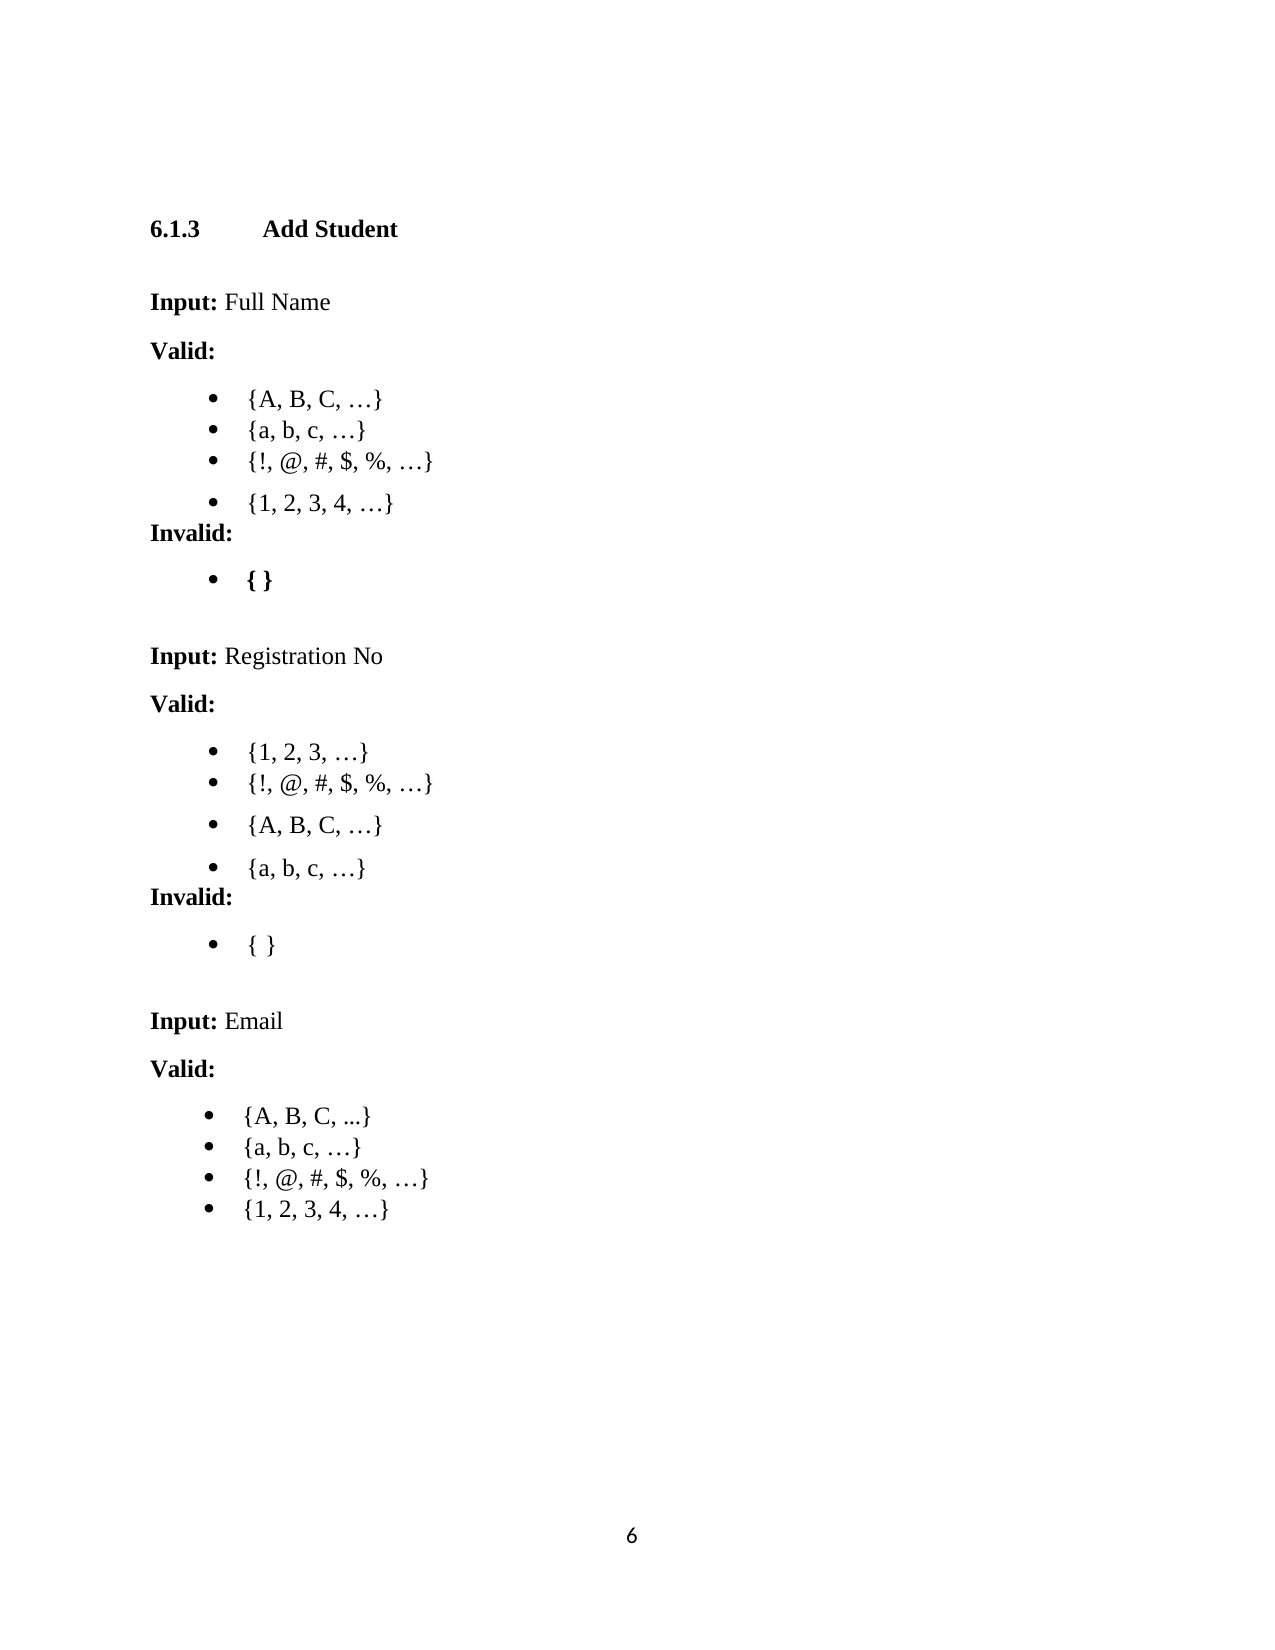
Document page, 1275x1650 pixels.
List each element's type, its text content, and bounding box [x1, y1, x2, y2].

list {!, @, #, $, %, …} [209, 768, 1225, 796]
subtitle Invalid: [150, 518, 1225, 546]
list {A, B, C, …} [209, 384, 1225, 413]
list {1, 2, 3, 4, …} [209, 488, 1225, 517]
list {!, @, #, $, %, …} [209, 446, 1225, 474]
list {A, B, C, …} [209, 810, 1225, 839]
list {a, b, c, …} [209, 853, 1225, 882]
list {a, b, c, …} [204, 1132, 1225, 1161]
subtitle Valid: [150, 336, 1225, 365]
text Input: Email [150, 1006, 1225, 1035]
list {1, 2, 3, 4, …} [204, 1194, 1225, 1223]
list {1, 2, 3, …} [209, 737, 1225, 766]
subtitle Invalid: [150, 882, 1225, 911]
list {A, B, C, ...} [204, 1101, 1225, 1130]
list { } [209, 930, 1225, 958]
text Input: Registration No [150, 641, 1225, 670]
list {!, @, #, $, %, …} [204, 1163, 1225, 1192]
subtitle Valid: [150, 689, 1225, 718]
list Add Student Input: Full Name [150, 170, 398, 316]
list { } [209, 565, 1225, 594]
list {a, b, c, …} [209, 415, 1225, 443]
subtitle Valid: [150, 1054, 1225, 1083]
